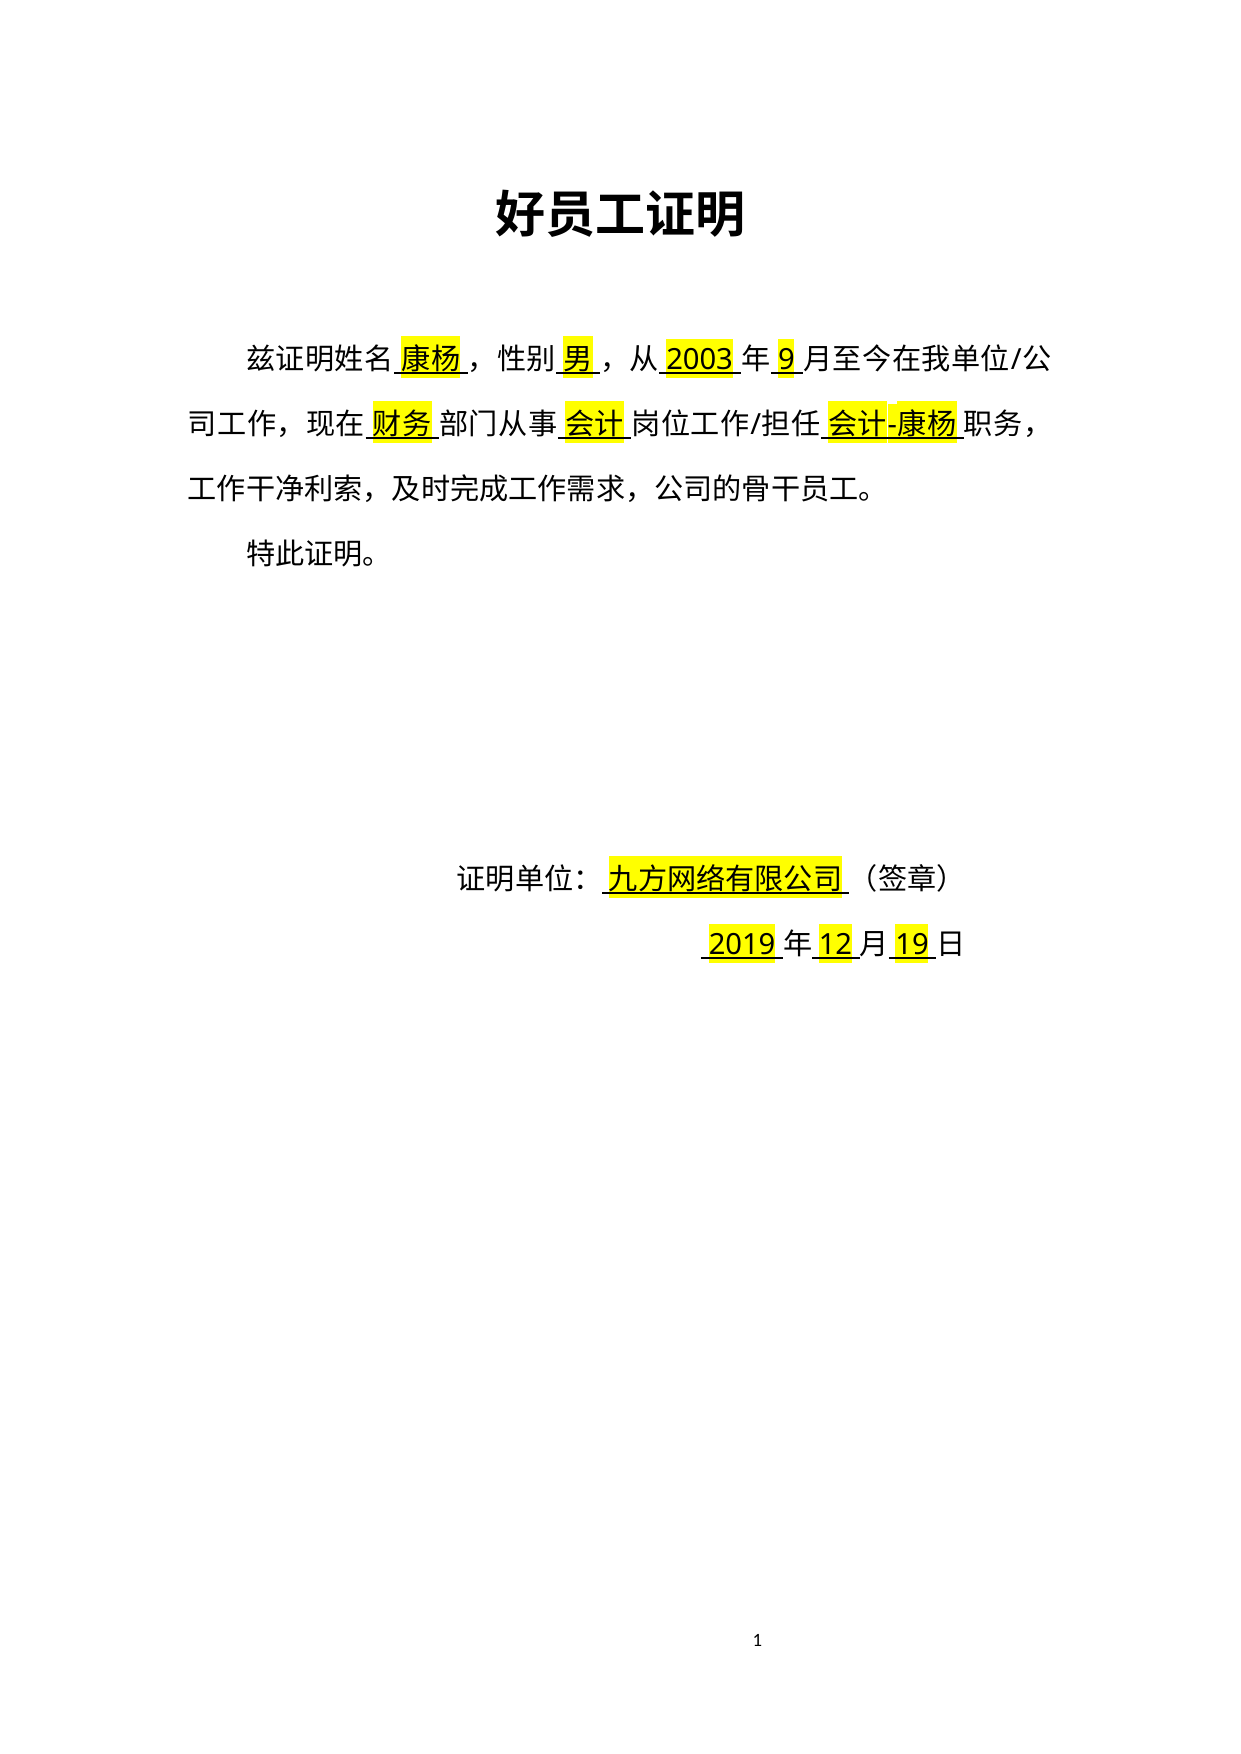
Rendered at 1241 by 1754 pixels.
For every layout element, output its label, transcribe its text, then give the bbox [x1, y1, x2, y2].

text 好员工证明 [187, 162, 1053, 259]
text 2019 年 12 月 19 日 [187, 909, 965, 974]
text 特此证明。 [187, 519, 1053, 584]
text 证明单位： 九方网络有限公司 （签章） [187, 844, 965, 909]
text 兹证明姓名 康杨 ，性别 男 ，从 2003 年 9 月至今在我单位/公司工作，现在 财务 部门从事 会计 岗位工作/担任 会计-康杨 职务，工作干净利索，及时完成工作需求，公司的骨干员工。 [187, 324, 1053, 519]
